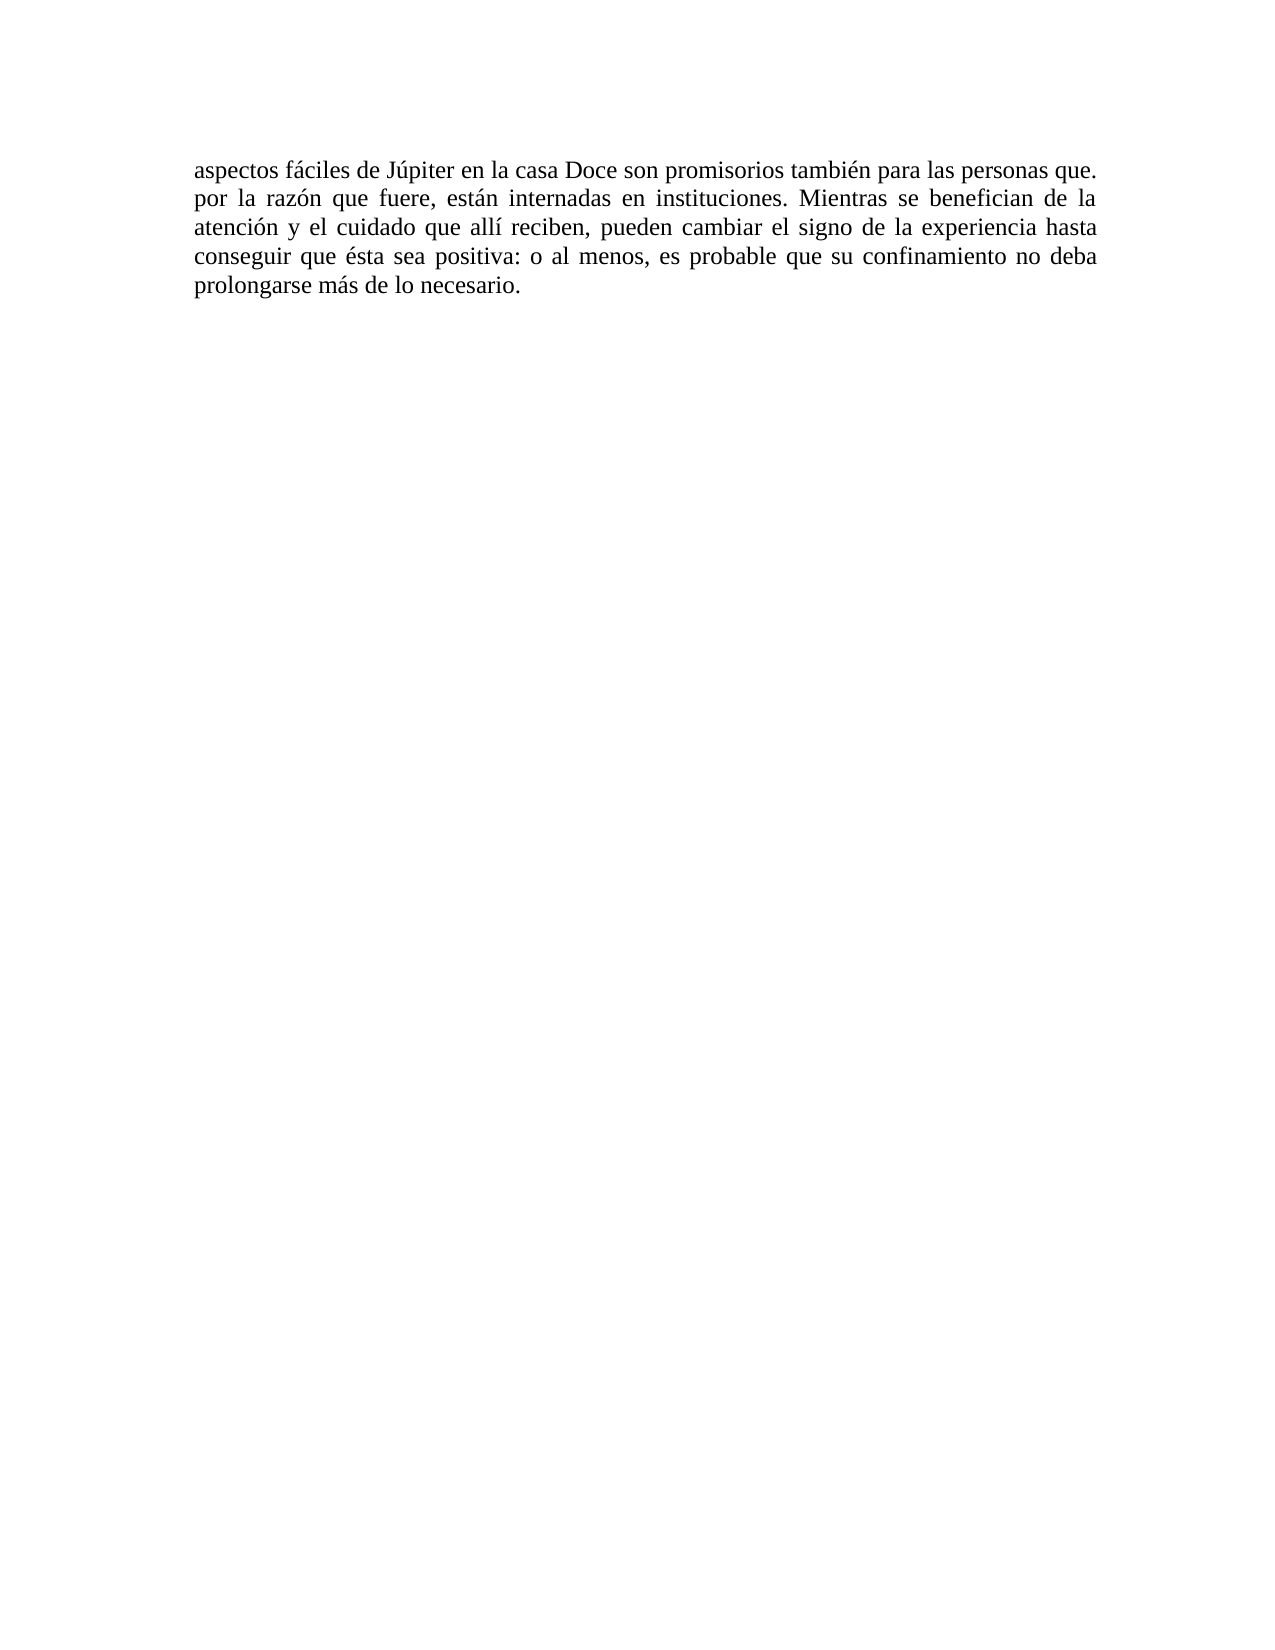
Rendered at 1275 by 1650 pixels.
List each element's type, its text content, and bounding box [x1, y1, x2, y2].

text aspectos fáciles de Júpiter en la casa Doce son promisorios también para las personas que. por la razón que fuere, están internadas en instituciones. Mientras se benefician de la atención y el cuidado que allí reciben, pueden cambiar el signo de la experiencia hasta conseguir que ésta sea positiva: o al menos, es probable que su confinamiento no deba prolongarse más de lo necesario. [194, 155, 1098, 298]
